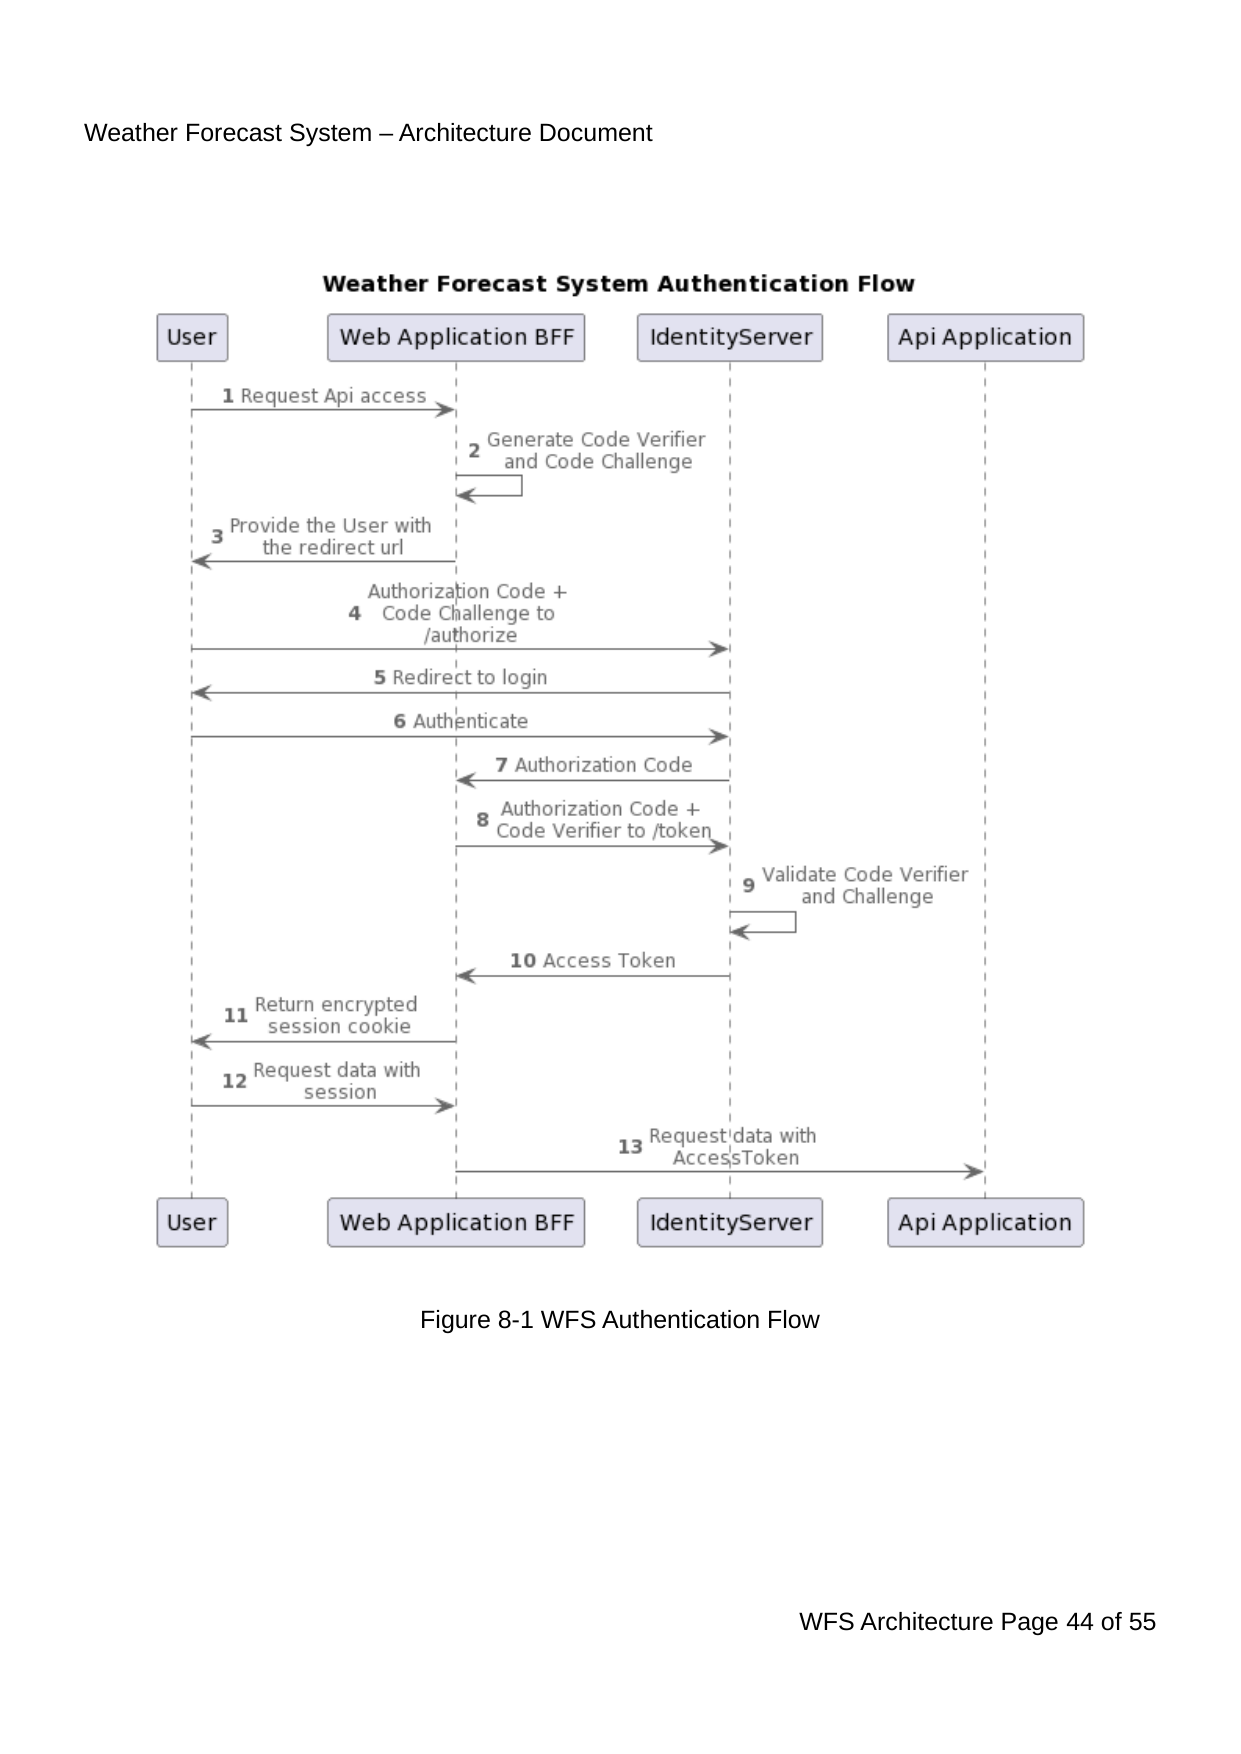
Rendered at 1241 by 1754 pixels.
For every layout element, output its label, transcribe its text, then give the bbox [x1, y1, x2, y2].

text Figure 8-1 WFS Authentication Flow [84, 1306, 1156, 1334]
picture [149, 248, 1091, 1254]
